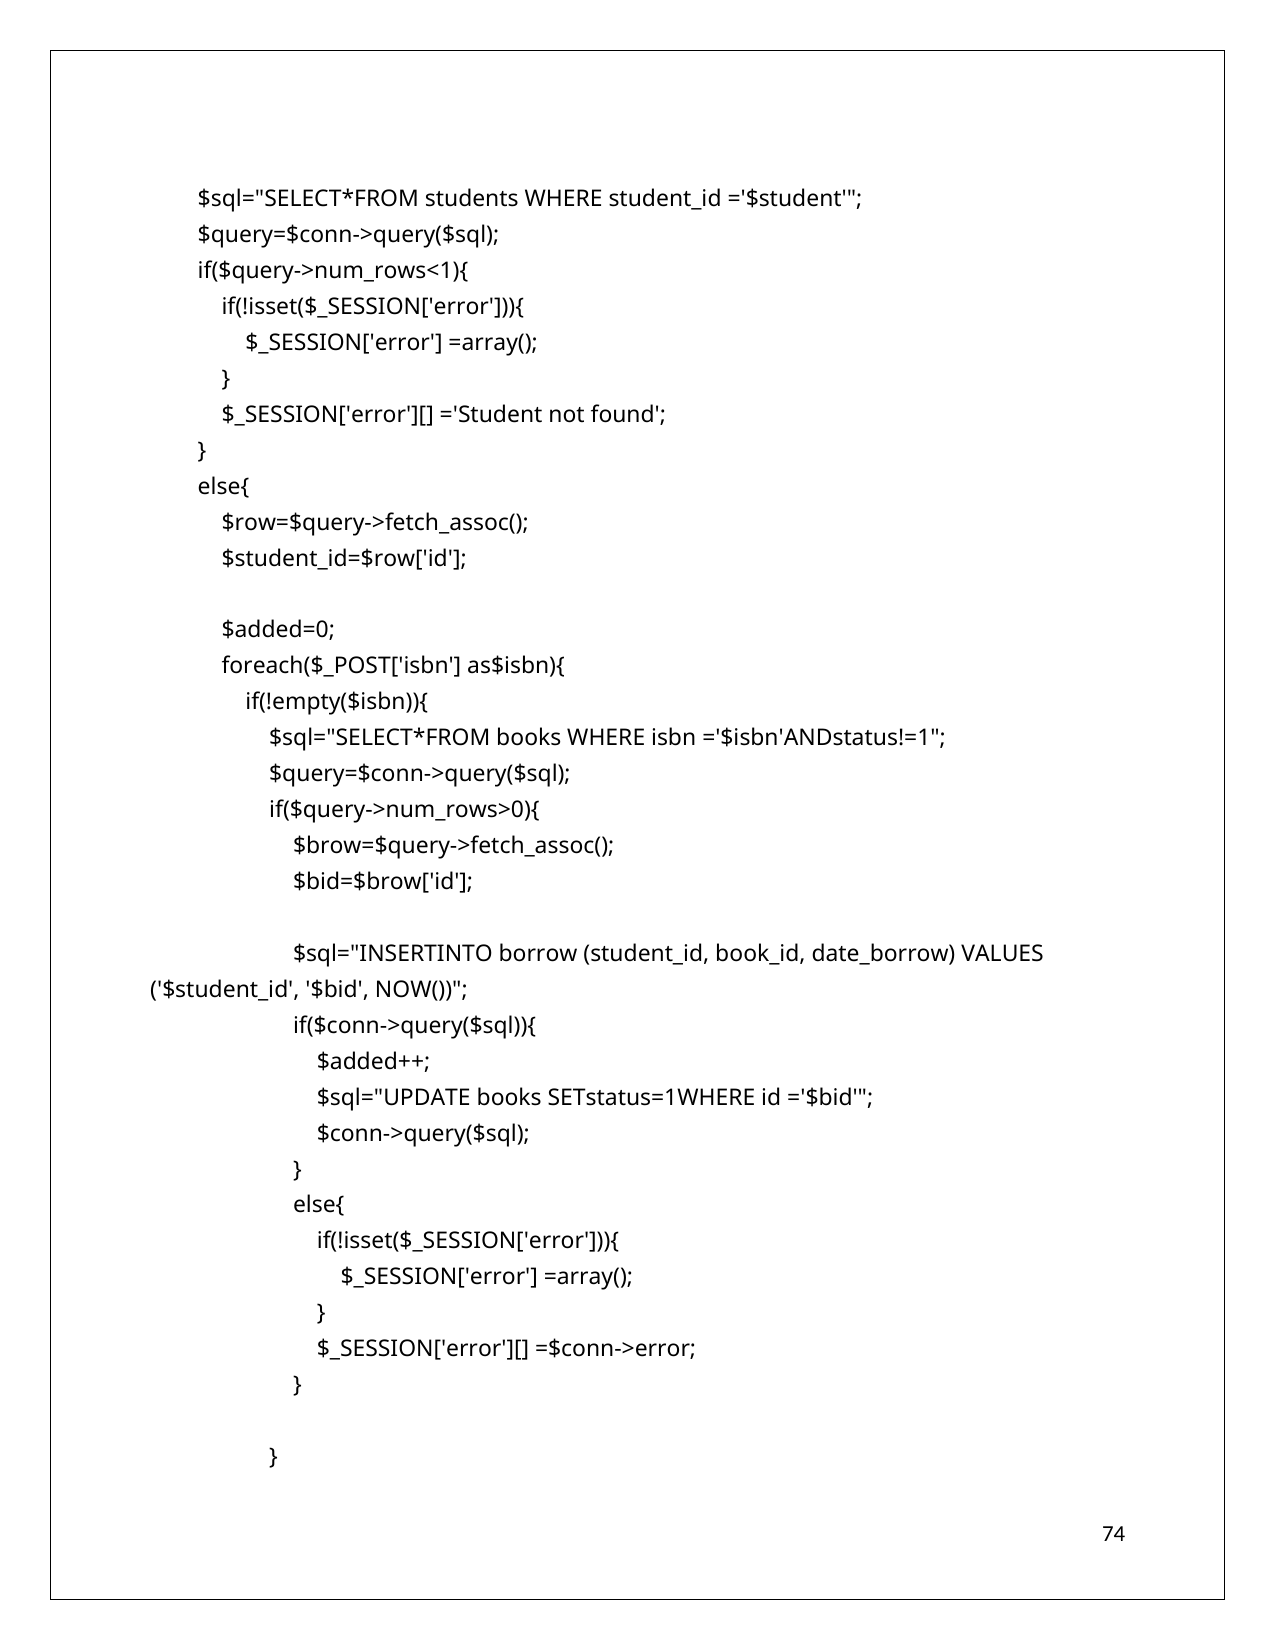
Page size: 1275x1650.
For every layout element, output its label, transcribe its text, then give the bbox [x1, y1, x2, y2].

text $_SESSION['error'] =array(); [150, 1260, 1125, 1292]
text $added++; [150, 1045, 1125, 1076]
text else{ [150, 1188, 1125, 1220]
text if($query->num_rows<1){ [150, 254, 1125, 285]
text $sql="UPDATE books SETstatus=1WHERE id ='$bid'"; [150, 1081, 1125, 1112]
text $sql="INSERTINTO borrow (student_id, book_id, date_borrow) VALUES ('$student_id', '$bid', NOW())"; [150, 937, 1125, 1004]
text $bid=$brow['id']; [150, 865, 1125, 896]
text } [150, 362, 1125, 393]
text } [150, 1296, 1125, 1327]
text if(!isset($_SESSION['error'])){ [150, 1224, 1125, 1256]
text $_SESSION['error'][] =$conn->error; [150, 1332, 1125, 1363]
text $_SESSION['error'] =array(); [150, 326, 1125, 357]
text $query=$conn->query($sql); [150, 218, 1125, 249]
text if($query->num_rows>0){ [150, 793, 1125, 824]
text foreach($_POST['isbn'] as$isbn){ [150, 649, 1125, 681]
text else{ [150, 470, 1125, 501]
text } [150, 1368, 1125, 1399]
text $brow=$query->fetch_assoc(); [150, 829, 1125, 860]
text $added=0; [150, 613, 1125, 645]
text if(!isset($_SESSION['error'])){ [150, 290, 1125, 321]
text $sql="SELECT*FROM books WHERE isbn ='$isbn'ANDstatus!=1"; [150, 721, 1125, 752]
text $_SESSION['error'][] ='Student not found'; [150, 398, 1125, 429]
text if(!empty($isbn)){ [150, 685, 1125, 717]
text $conn->query($sql); [150, 1117, 1125, 1148]
text $query=$conn->query($sql); [150, 757, 1125, 788]
text $row=$query->fetch_assoc(); [150, 506, 1125, 537]
text $sql="SELECT*FROM students WHERE student_id ='$student'"; [150, 182, 1125, 213]
text } [150, 434, 1125, 465]
text $student_id=$row['id']; [150, 542, 1125, 573]
text } [150, 1440, 1125, 1471]
text if($conn->query($sql)){ [150, 1009, 1125, 1040]
text } [150, 1152, 1125, 1184]
